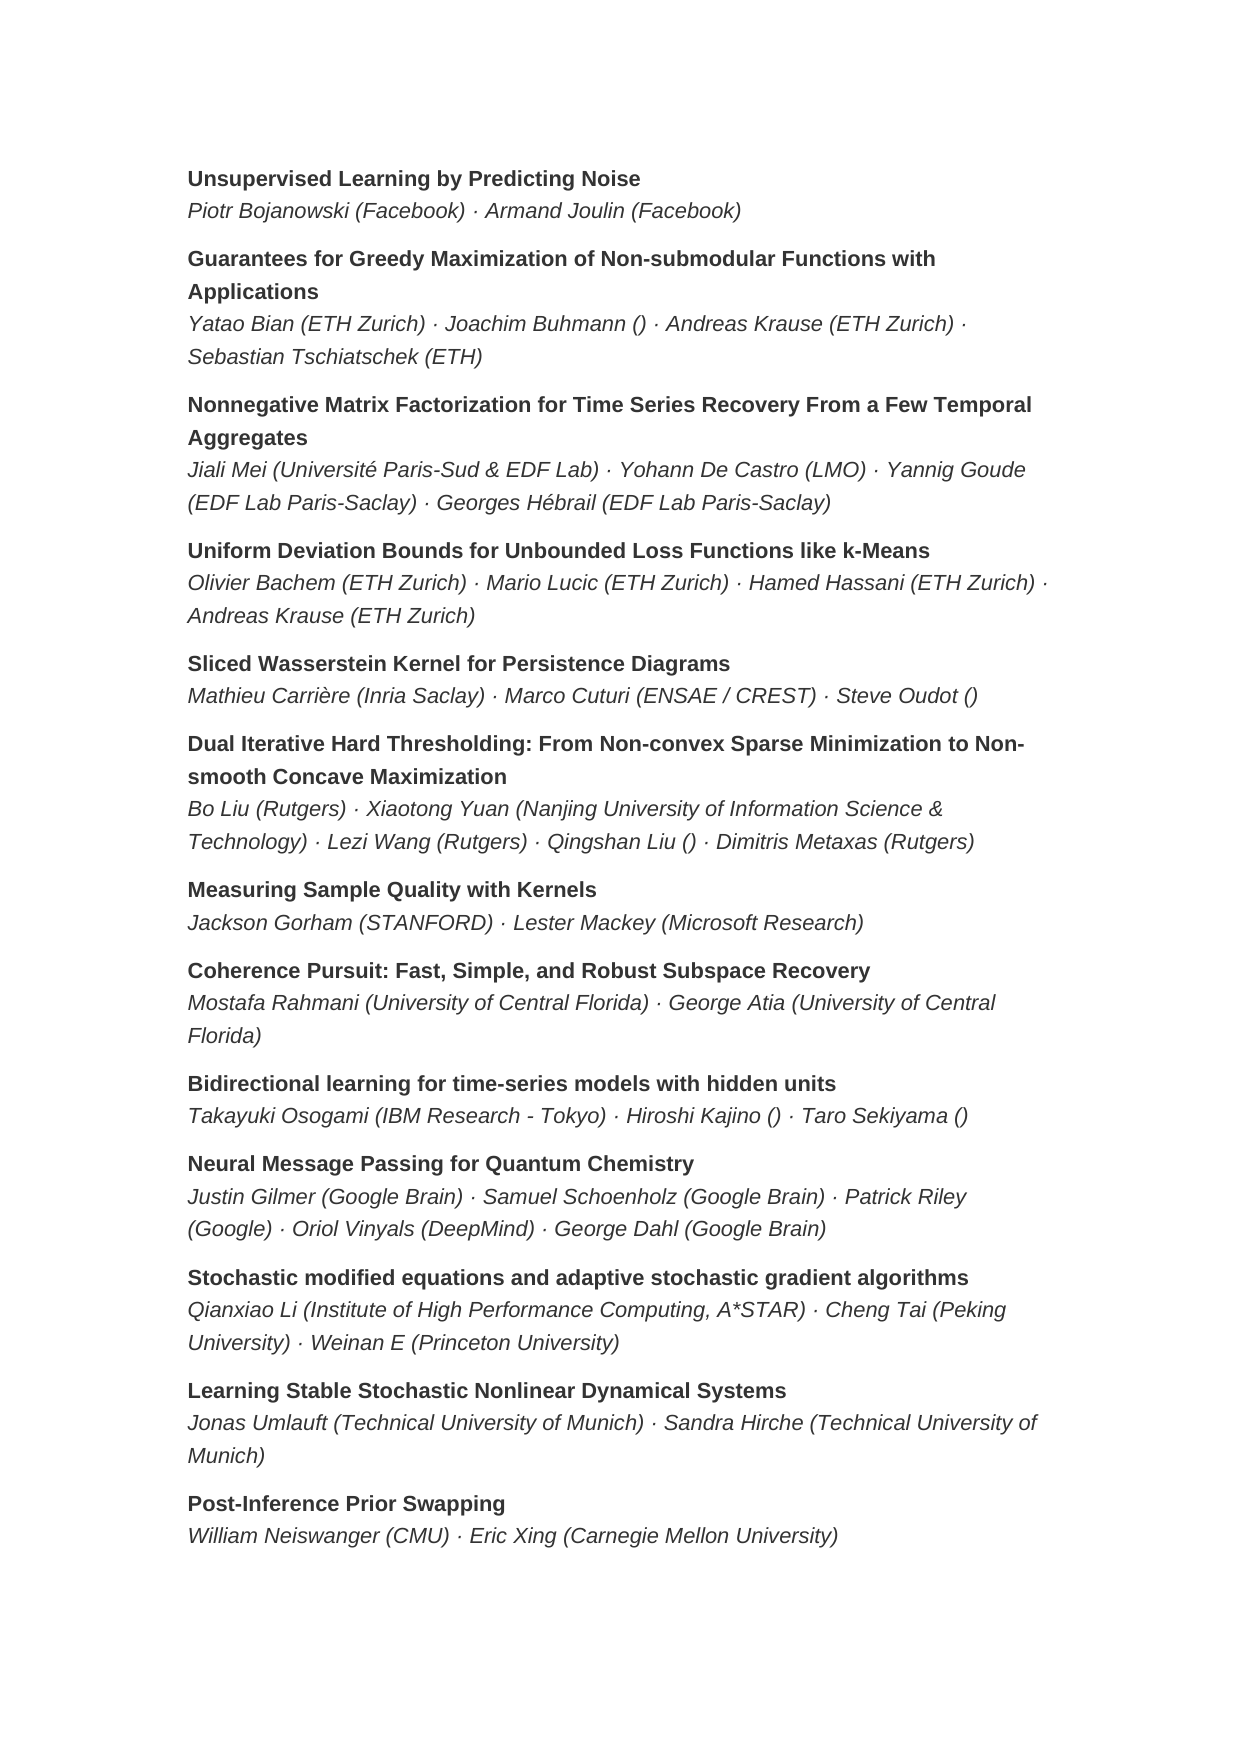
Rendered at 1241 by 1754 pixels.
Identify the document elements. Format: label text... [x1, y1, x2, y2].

text Nonnegative Matrix Factorization for Time Series Recovery From a Few Temporal Aggregates Jiali Mei (Université Paris-Sud & EDF Lab) · Yohann De Castro (LMO) · Yannig Goude (EDF Lab Paris-Saclay) · Georges Hébrail (EDF Lab Paris-Saclay) [187, 388, 1053, 518]
text Unsupervised Learning by Predicting Noise Piotr Bojanowski (Facebook) · Armand Joulin (Facebook) [187, 162, 1053, 227]
text Coherence Pursuit: Fast, Simple, and Robust Subspace Recovery Mostafa Rahmani (University of Central Florida) · George Atia (University of Central Florida) [187, 954, 1053, 1051]
text Learning Stable Stochastic Nonlinear Dynamical Systems Jonas Umlauft (Technical University of Munich) · Sandra Hirche (Technical University of Munich) [187, 1374, 1053, 1471]
text Neural Message Passing for Quantum Chemistry Justin Gilmer (Google Brain) · Samuel Schoenholz (Google Brain) · Patrick Riley (Google) · Oriol Vinyals (DeepMind) · George Dahl (Google Brain) [187, 1148, 1053, 1245]
text Uniform Deviation Bounds for Unbounded Loss Functions like k-Means Olivier Bachem (ETH Zurich) · Mario Lucic (ETH Zurich) · Hamed Hassani (ETH Zurich) · Andreas Krause (ETH Zurich) [187, 534, 1053, 631]
text Post-Inference Prior Swapping William Neiswanger (CMU) · Eric Xing (Carnegie Mellon University) [187, 1487, 1053, 1552]
text Guarantees for Greedy Maximization of Non-submodular Functions with Applications Yatao Bian (ETH Zurich) · Joachim Buhmann () · Andreas Krause (ETH Zurich) · Sebastian Tschiatschek (ETH) [187, 243, 1053, 373]
text Dual Iterative Hard Thresholding: From Non-convex Sparse Minimization to Non-smooth Concave Maximization Bo Liu (Rutgers) · Xiaotong Yuan (Nanjing University of Information Science & Technology) · Lezi Wang (Rutgers) · Qingshan Liu () · Dimitris Metaxas (Rutgers) [187, 728, 1053, 858]
text Bidirectional learning for time-series models with hidden units Takayuki Osogami (IBM Research - Tokyo) · Hiroshi Kajino () · Taro Sekiyama () [187, 1067, 1053, 1132]
text Measuring Sample Quality with Kernels Jackson Gorham (STANFORD) · Lester Mackey (Microsoft Research) [187, 873, 1053, 938]
text Sliced Wasserstein Kernel for Persistence Diagrams Mathieu Carrière (Inria Saclay) · Marco Cuturi (ENSAE / CREST) · Steve Oudot () [187, 647, 1053, 712]
text Stochastic modified equations and adaptive stochastic gradient algorithms Qianxiao Li (Institute of High Performance Computing, A*STAR) · Cheng Tai (Peking University) · Weinan E (Princeton University) [187, 1261, 1053, 1358]
